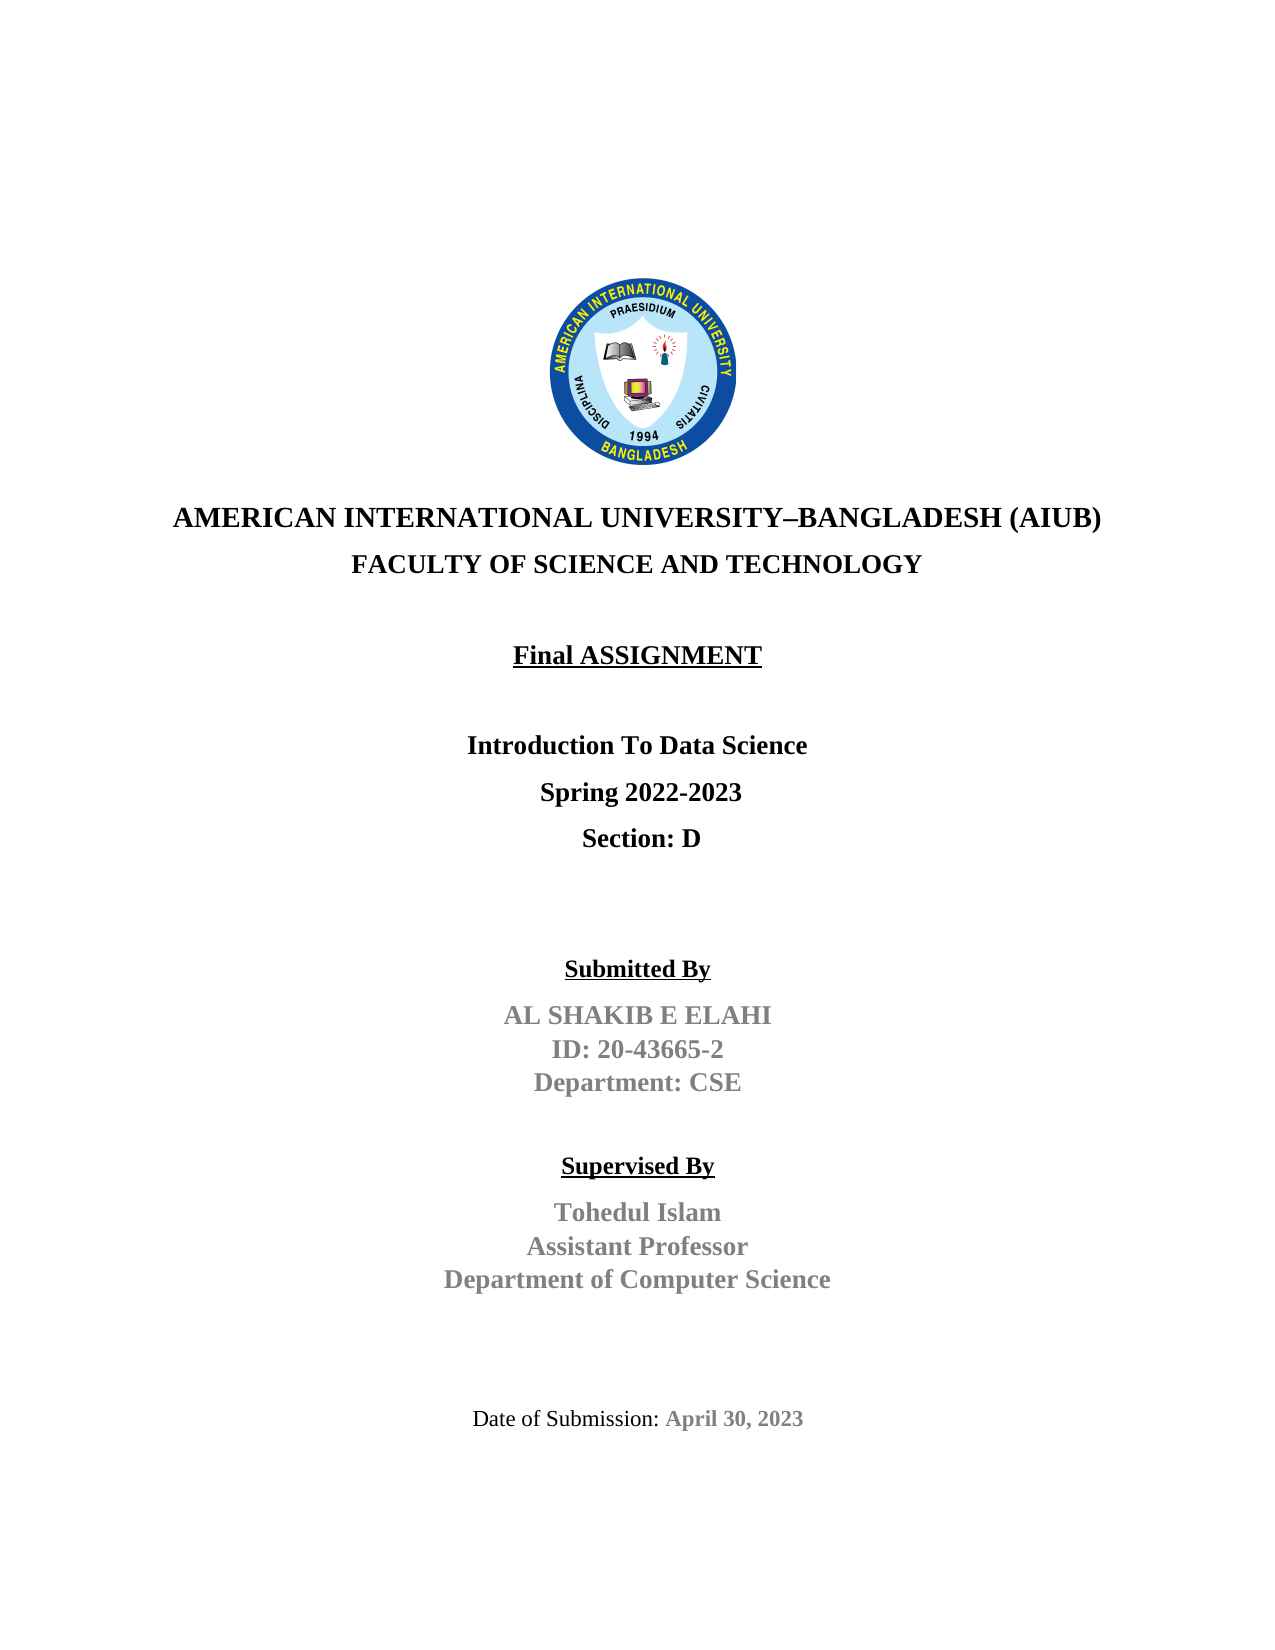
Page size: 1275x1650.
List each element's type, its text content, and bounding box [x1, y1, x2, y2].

text Submitted By [150, 954, 1125, 983]
subtitle AL SHAKIB E ELAHI [150, 999, 1125, 1030]
subtitle Tohedul Islam [150, 1196, 1125, 1228]
picture [549, 278, 737, 466]
text Introduction To Data Science [150, 729, 1124, 761]
subtitle Department of Computer Science [150, 1263, 1125, 1295]
text Date of Submission: April 30, 2023 [150, 1405, 1125, 1431]
subtitle Department: CSE [150, 1066, 1125, 1097]
text AMERICAN INTERNATIONAL UNIVERSITY–BANGLADESH (AIUB) [173, 501, 1169, 534]
text FACULTY OF SCIENCE AND TECHNOLOGY [150, 549, 1124, 580]
text Supervised By [150, 1151, 1125, 1180]
subtitle Assistant Professor [150, 1230, 1125, 1261]
text Final ASSIGNMENT [150, 639, 1124, 670]
text Spring 2022-2023 Section: D [490, 776, 792, 853]
subtitle ID: 20-43665-2 [150, 1033, 1125, 1064]
